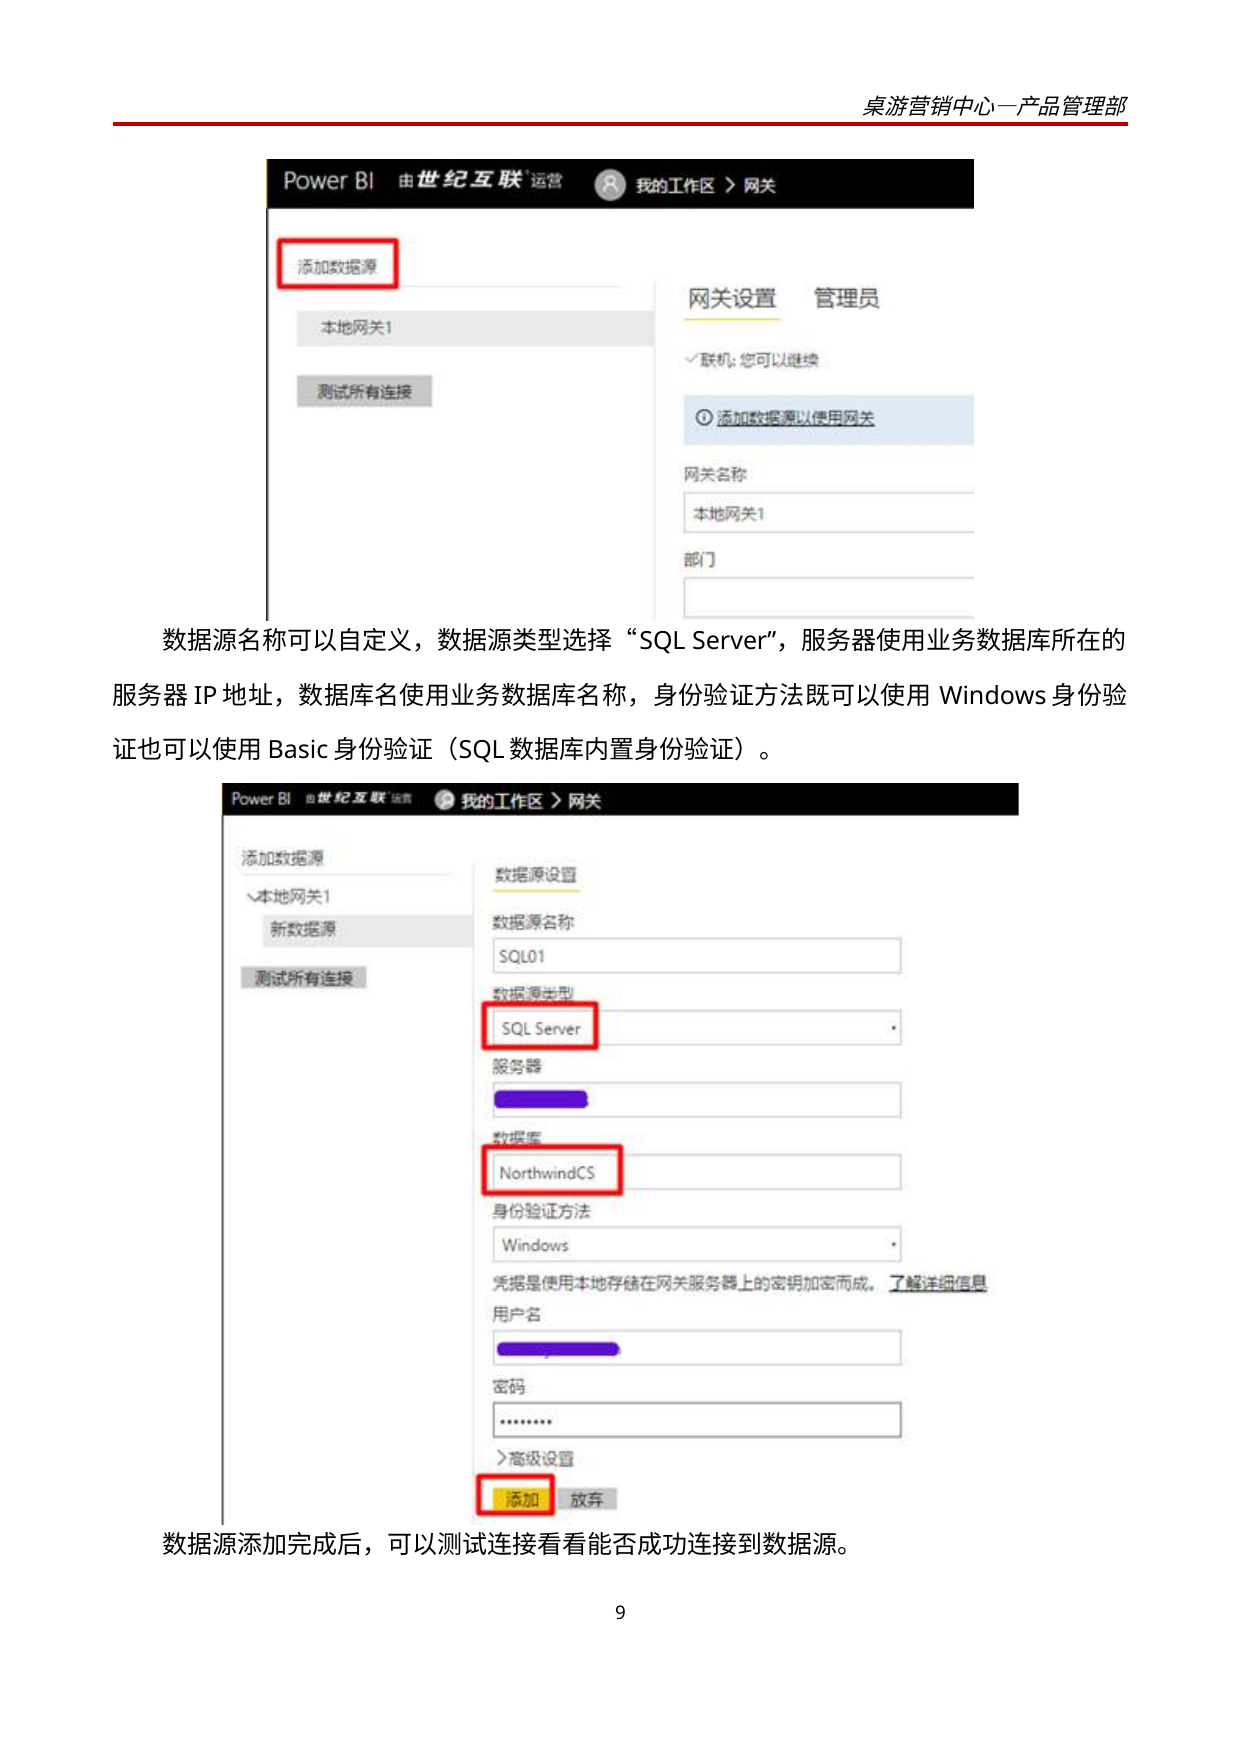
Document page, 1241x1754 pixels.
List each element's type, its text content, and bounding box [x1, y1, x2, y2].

text 数据源名称可以自定义，数据源类型选择“SQL Server”，服务器使用业务数据库所在的服务器IP地址，数据库名使用业务数据库名称，身份验证方法既可以使用Windows身份验证也可以使用Basic身份验证（SQL数据库内置身份验证）。 [112, 621, 1128, 766]
picture [221, 783, 1019, 1525]
text 数据源添加完成后，可以测试连接看看能否成功连接到数据源。 [112, 1524, 1128, 1561]
picture [266, 159, 974, 621]
